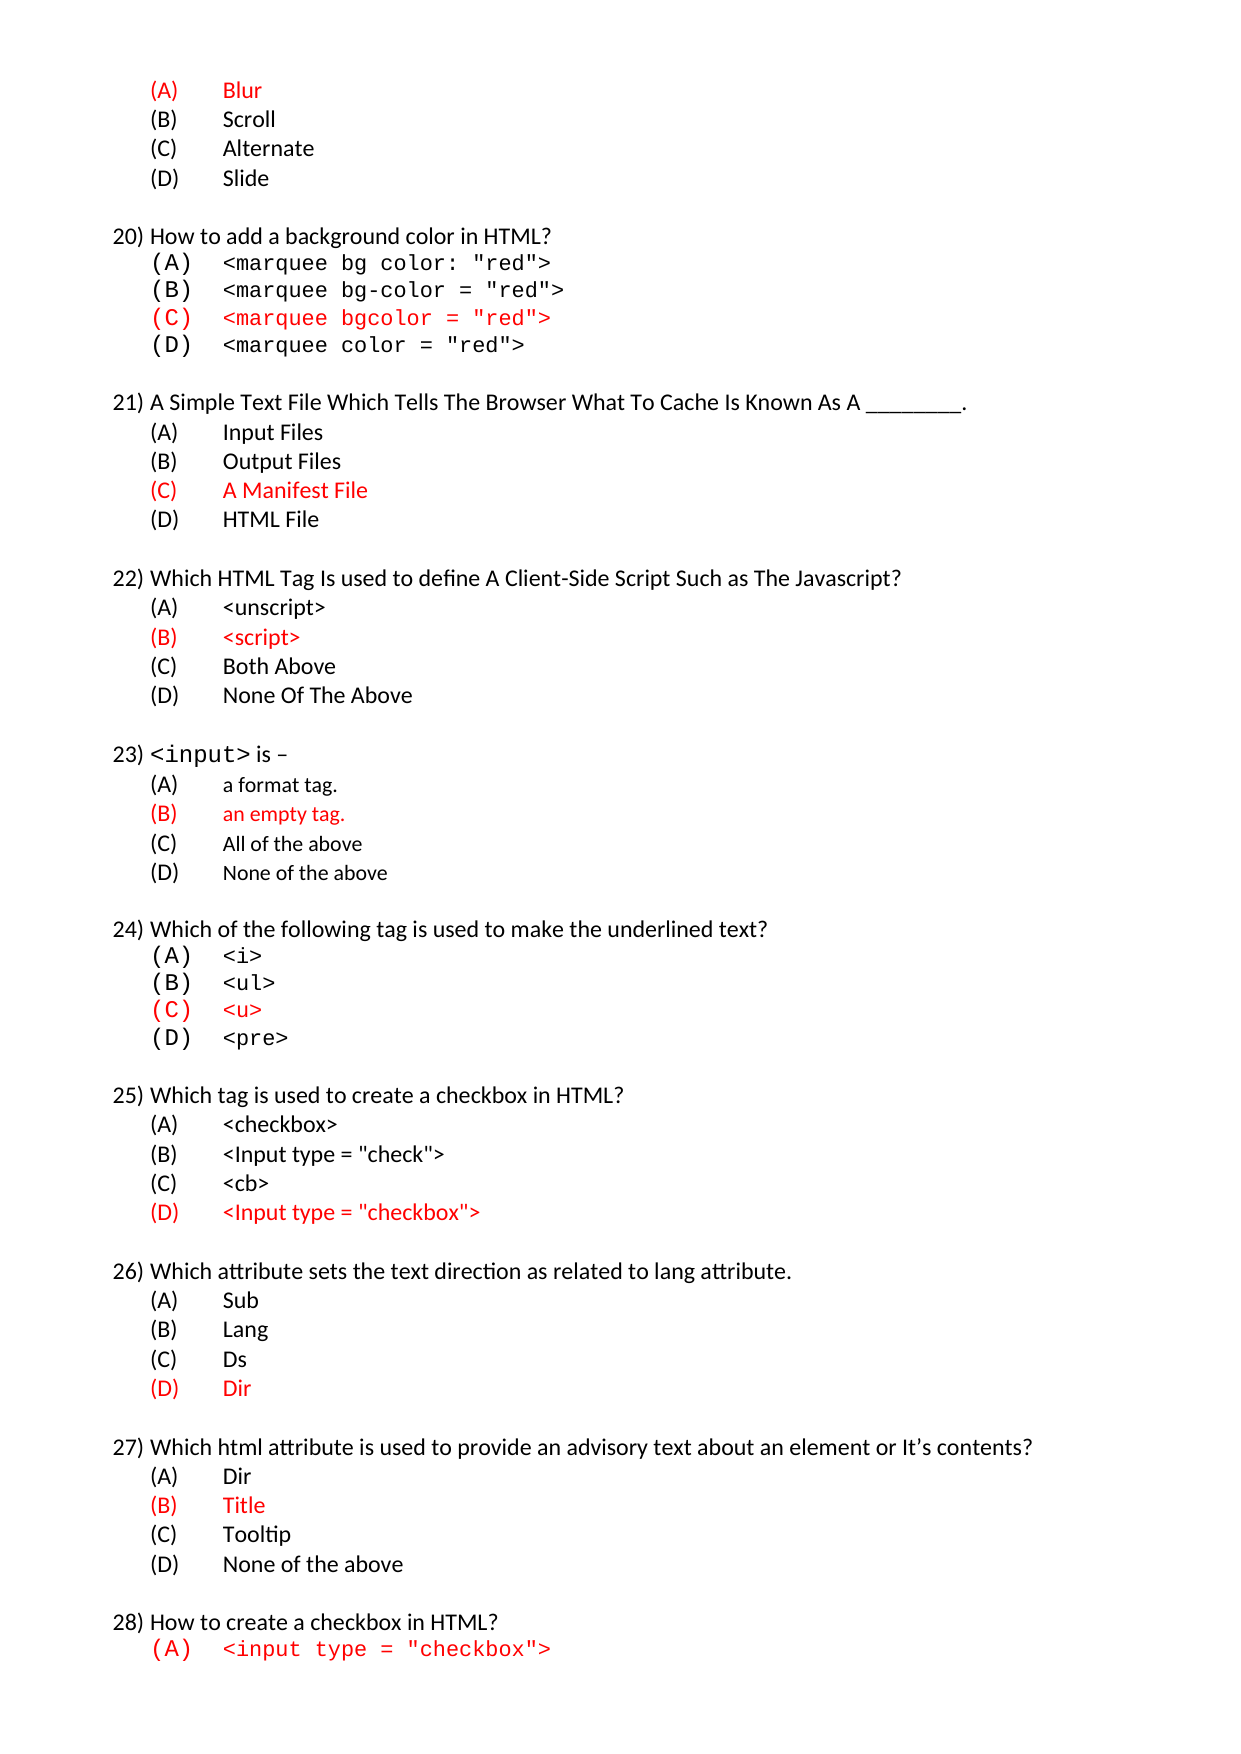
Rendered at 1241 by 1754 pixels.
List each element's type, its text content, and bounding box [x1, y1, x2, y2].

list <checkbox> [150, 1109, 1165, 1139]
list Slide [150, 163, 1165, 192]
list <marquee color = "red"> [150, 332, 1165, 359]
list <marquee bg color: "red"> [150, 251, 1165, 278]
list Both Above [150, 651, 1165, 680]
list All of the above [150, 828, 1165, 857]
list Output Files [150, 446, 1165, 475]
list Which of the following tag is used to make the underlined text? [112, 914, 1165, 943]
list None Of The Above [150, 680, 1165, 709]
list A Simple Text File Which Tells The Browser What To Cache Is Known As A ________. [112, 387, 1165, 417]
list Dir [150, 1373, 1165, 1402]
list <pre> [150, 1025, 1165, 1052]
list <marquee bg-color = "red"> [150, 278, 1165, 305]
list <cb> [150, 1168, 1165, 1197]
list Blur [150, 75, 1165, 104]
list an empty tag. [150, 798, 1165, 828]
list A Manifest File [150, 475, 1165, 504]
list Which HTML Tag Is used to define A Client-Side Script Such as The Javascript? [112, 563, 1165, 592]
list <marquee bgcolor = "red"> [150, 305, 1165, 332]
list HTML File [150, 504, 1165, 534]
list <input> is – [112, 739, 1165, 769]
list How to add a background color in HTML? [112, 221, 1165, 251]
list Which tag is used to create a checkbox in HTML? [112, 1080, 1165, 1109]
list <Input type = "checkbox"> [150, 1197, 1165, 1227]
list None of the above [150, 857, 1165, 886]
list None of the above [150, 1549, 1165, 1578]
list <unscript> [150, 592, 1165, 622]
list <u> [150, 998, 1165, 1025]
list Scroll [150, 104, 1165, 133]
list <input type = "checkbox"> [150, 1636, 1165, 1664]
list Tooltip [150, 1519, 1165, 1549]
list a format tag. [150, 769, 1165, 798]
list Dir [150, 1461, 1165, 1490]
list Input Files [150, 417, 1165, 446]
list How to create a checkbox in HTML? [112, 1607, 1165, 1636]
list Alternate [150, 133, 1165, 163]
list <i> [150, 943, 1165, 971]
list <ul> [150, 971, 1165, 998]
list Which html attribute is used to provide an advisory text about an element or It’s contents? [112, 1432, 1165, 1461]
list <Input type = "check"> [150, 1139, 1165, 1168]
list Lang [150, 1314, 1165, 1344]
list Ds [150, 1344, 1165, 1373]
list Title [150, 1490, 1165, 1519]
list Which attribute sets the text direction as related to lang attribute. [112, 1256, 1165, 1285]
list Sub [150, 1285, 1165, 1314]
list <script> [150, 622, 1165, 651]
